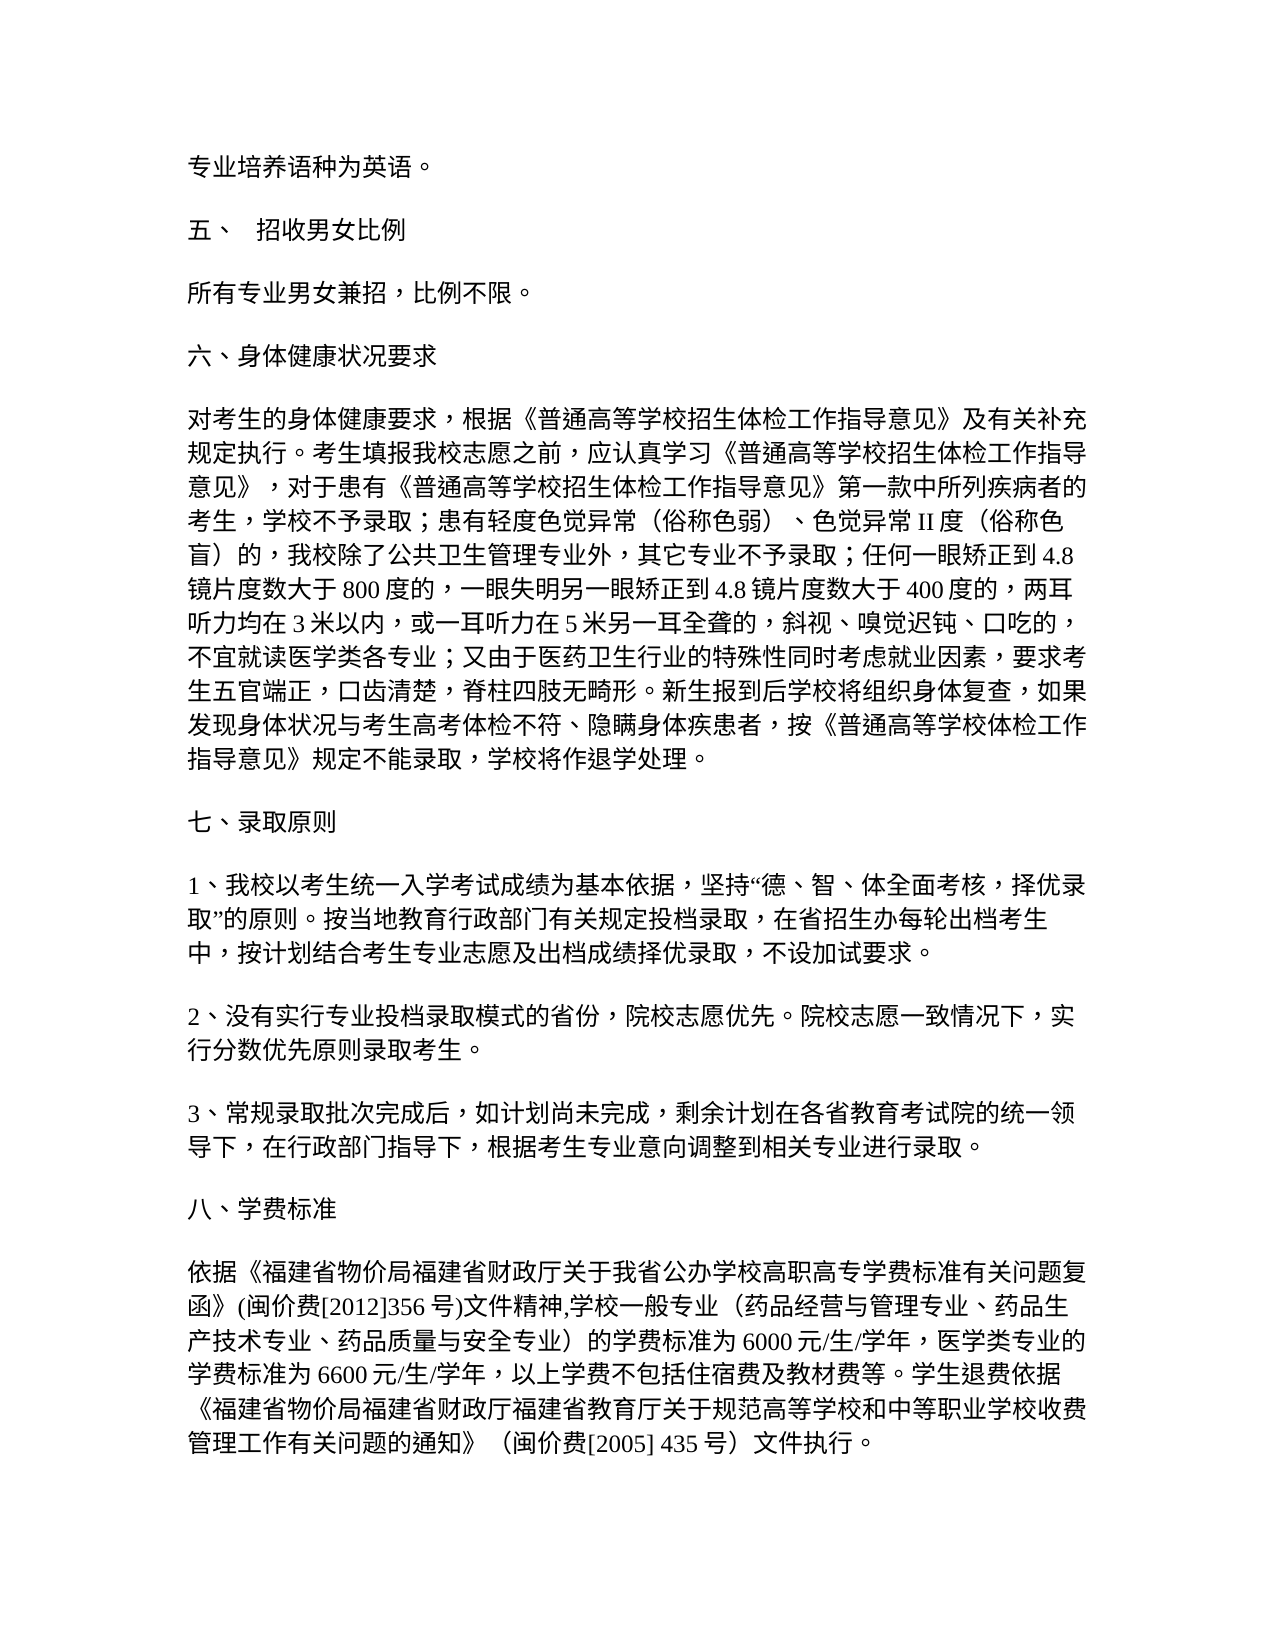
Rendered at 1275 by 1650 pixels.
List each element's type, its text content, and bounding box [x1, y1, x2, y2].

text 依据《福建省物价局福建省财政厅关于我省公办学校高职高专学费标准有关问题复函》(闽价费[2012]356号)文件精神,学校一般专业（药品经营与管理专业、药品生产技术专业、药品质量与安全专业）的学费标准为6000元/生/学年，医学类专业的学费标准为6600元/生/学年，以上学费不包括住宿费及教材费等。学生退费依据《福建省物价局福建省财政厅福建省教育厅关于规范高等学校和中等职业学校收费管理工作有关问题的通知》（闽价费[2005] 435号）文件执行。 [187, 1255, 1087, 1459]
text 八、学费标准 [187, 1192, 1087, 1226]
text 2、没有实行专业投档录取模式的省份，院校志愿优先。院校志愿一致情况下，实行分数优先原则录取考生。 [187, 998, 1087, 1067]
text 1、我校以考生统一入学考试成绩为基本依据，坚持“德、智、体全面考核，择优录取”的原则。按当地教育行政部门有关规定投档录取，在省招生办每轮出档考生中，按计划结合考生专业志愿及出档成绩择优录取，不设加试要求。 [187, 867, 1087, 970]
text 所有专业男女兼招，比例不限。 [187, 276, 1087, 310]
text 专业培养语种为英语。 [187, 150, 1087, 184]
text 六、身体健康状况要求 [187, 338, 1087, 372]
text 七、录取原则 [187, 805, 1087, 839]
text 五、 招收男女比例 [187, 213, 1087, 247]
text 3、常规录取批次完成后，如计划尚未完成，剩余计划在各省教育考试院的统一领导下，在行政部门指导下，根据考生专业意向调整到相关专业进行录取。 [187, 1095, 1087, 1163]
text 对考生的身体健康要求，根据《普通高等学校招生体检工作指导意见》及有关补充规定执行。考生填报我校志愿之前，应认真学习《普通高等学校招生体检工作指导意见》，对于患有《普通高等学校招生体检工作指导意见》第一款中所列疾病者的考生，学校不予录取；患有轻度色觉异常（俗称色弱）、色觉异常II度（俗称色盲）的，我校除了公共卫生管理专业外，其它专业不予录取；任何一眼矫正到4.8镜片度数大于800度的，一眼失明另一眼矫正到4.8镜片度数大于400度的，两耳听力均在3米以内，或一耳听力在5米另一耳全聋的，斜视、嗅觉迟钝、口吃的，不宜就读医学类各专业；又由于医药卫生行业的特殊性同时考虑就业因素，要求考生五官端正，口齿清楚，脊柱四肢无畸形。新生报到后学校将组织身体复查，如果发现身体状况与考生高考体检不符、隐瞒身体疾患者，按《普通高等学校体检工作指导意见》规定不能录取，学校将作退学处理。 [187, 401, 1087, 776]
